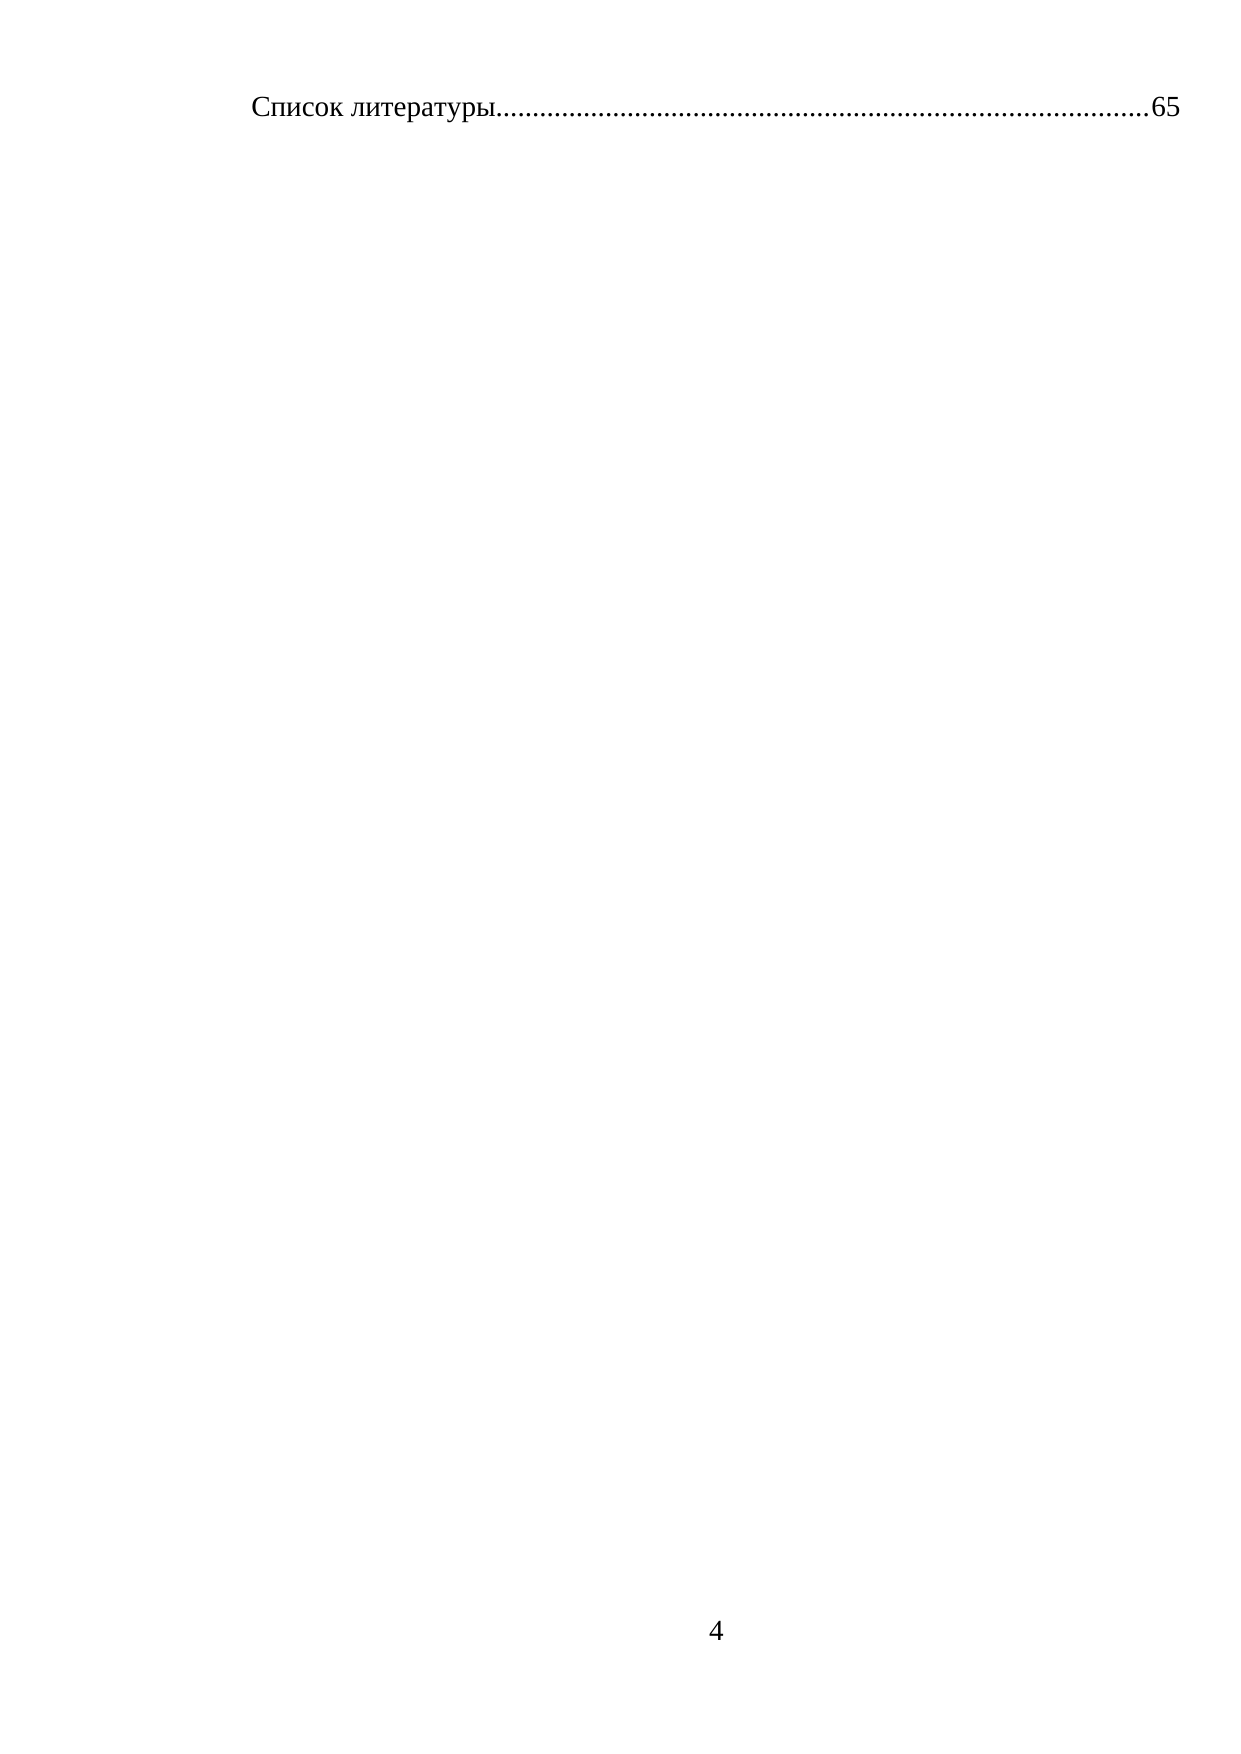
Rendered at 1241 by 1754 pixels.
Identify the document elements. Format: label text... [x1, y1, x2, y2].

text Список литературы 65 [177, 89, 1181, 122]
